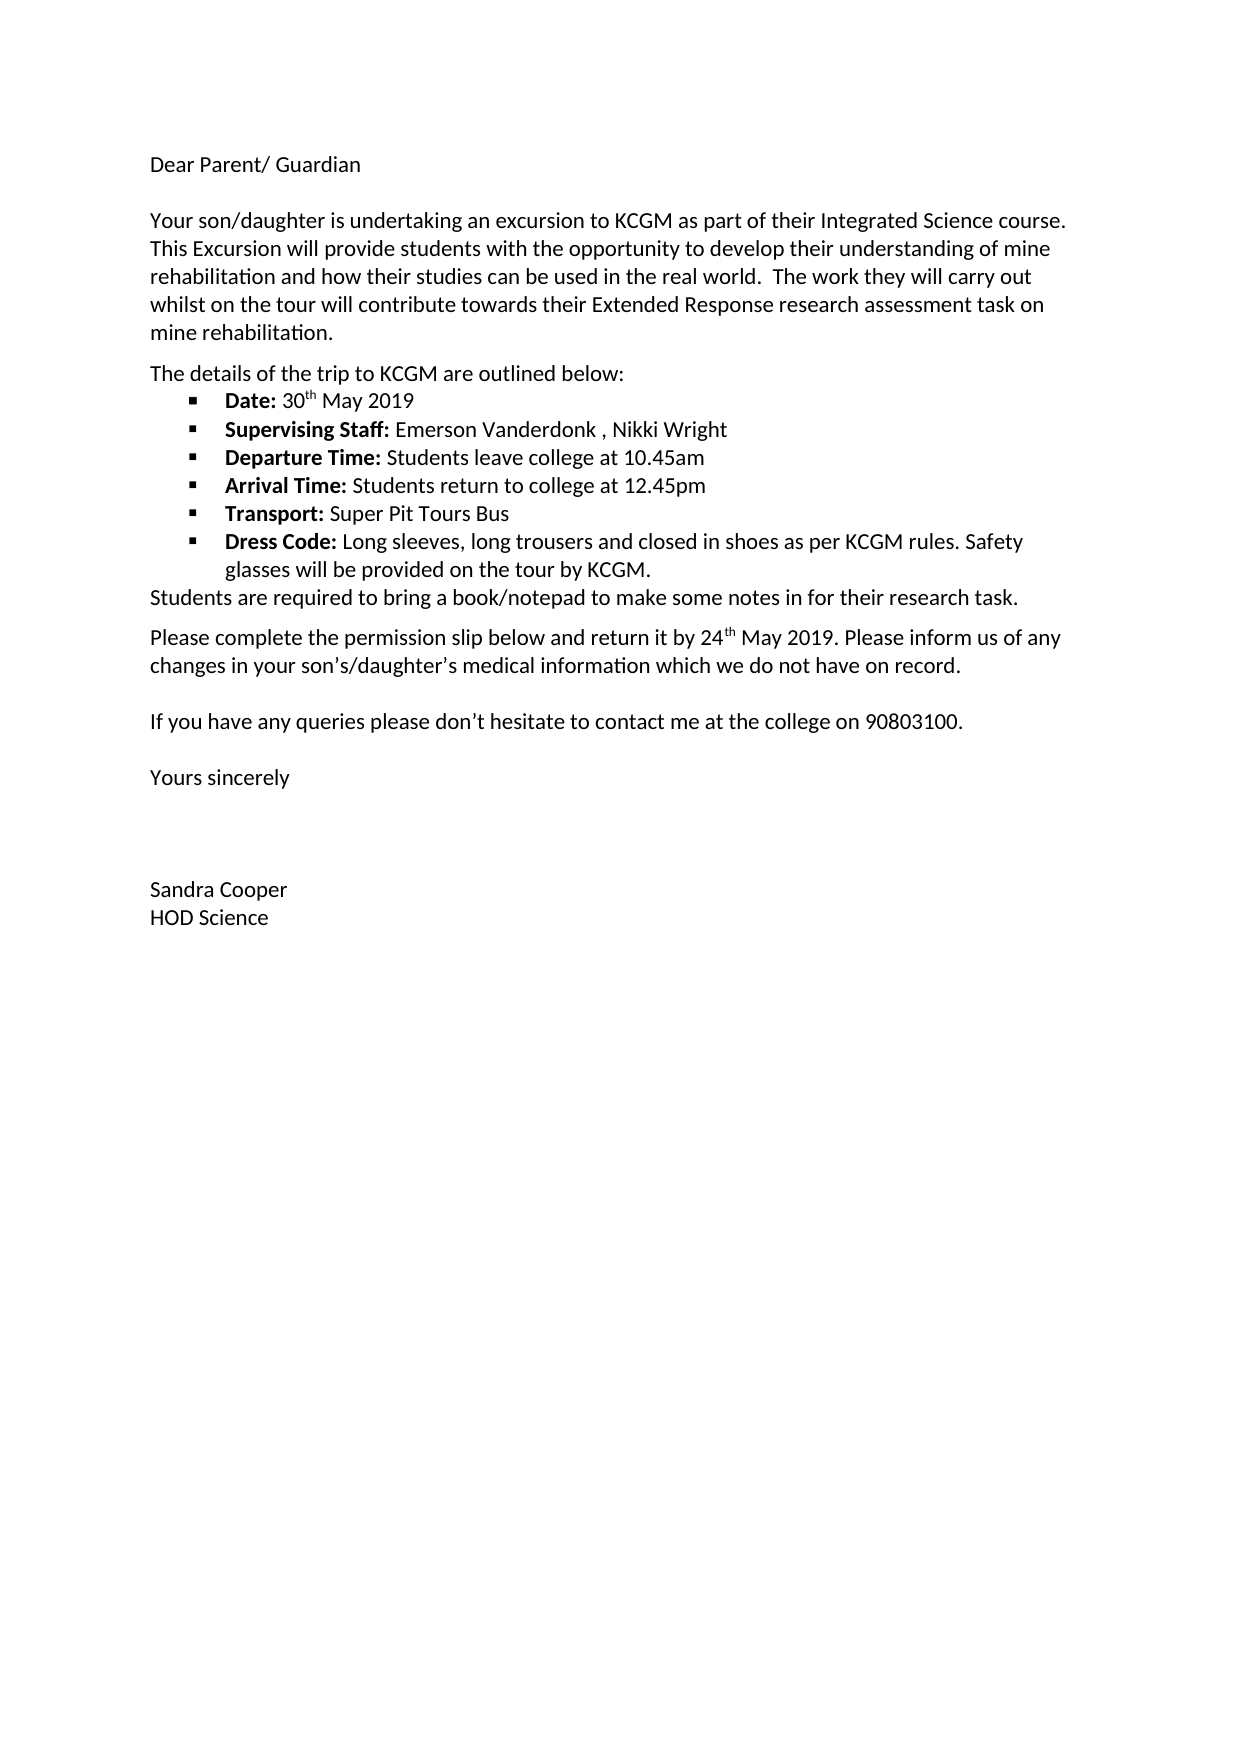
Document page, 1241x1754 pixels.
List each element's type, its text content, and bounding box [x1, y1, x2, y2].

list Departure Time: Students leave college at 10.45am [187, 443, 1090, 471]
text Sandra Cooper [150, 876, 1090, 903]
text The details of the trip to KCGM are outlined below: [150, 359, 1090, 387]
text Dear Parent/ Guardian [150, 150, 1090, 178]
text If you have any queries please don’t hesitate to contact me at the college on 90803100. [150, 707, 1090, 735]
text Yours sincerely [150, 763, 1090, 791]
list Supervising Staff: Emerson Vanderdonk , Nikki Wright [187, 415, 1090, 443]
list Arrival Time: Students return to college at 12.45pm [187, 471, 1090, 499]
text Students are required to bring a book/notepad to make some notes in for their research task. [150, 583, 1090, 611]
text HOD Science [150, 903, 1090, 932]
list Dress Code: Long sleeves, long trousers and closed in shoes as per KCGM rules. Safety glasses will be provided on the tour by KCGM. [187, 527, 1090, 583]
list Transport: Super Pit Tours Bus [187, 499, 1090, 527]
text Please complete the permission slip below and return it by 24th May 2019. Please inform us of any changes in your son’s/daughter’s medical information which we do not have on record. [150, 623, 1090, 679]
list Date: 30th May 2019 [187, 387, 1090, 415]
text Your son/daughter is undertaking an excursion to KCGM as part of their Integrated Science course. This Excursion will provide students with the opportunity to develop their understanding of mine rehabilitation and how their studies can be used in the real world. The work they will carry out whilst on the tour will contribute towards their Extended Response research assessment task on mine rehabilitation. [150, 206, 1090, 346]
